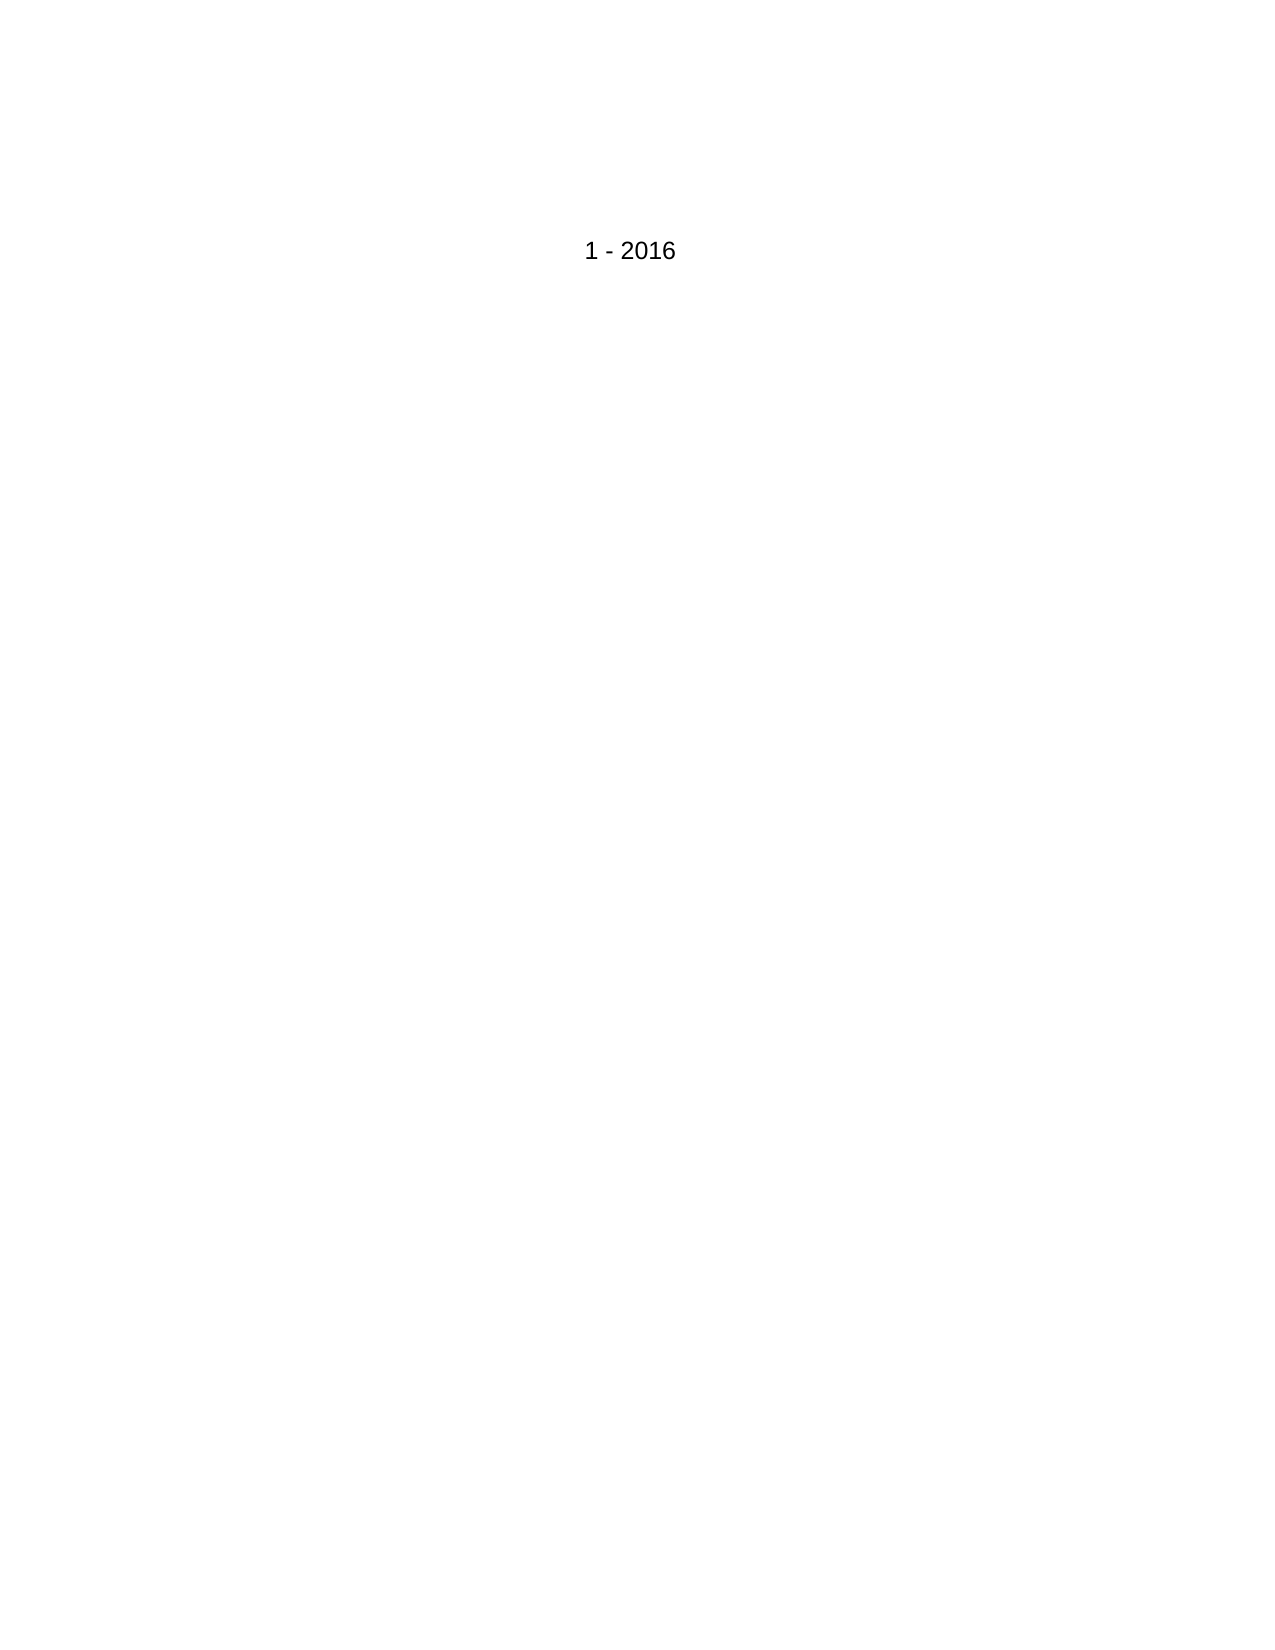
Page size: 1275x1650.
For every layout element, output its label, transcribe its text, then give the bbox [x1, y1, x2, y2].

text 1 - 2016 [148, 236, 1039, 265]
